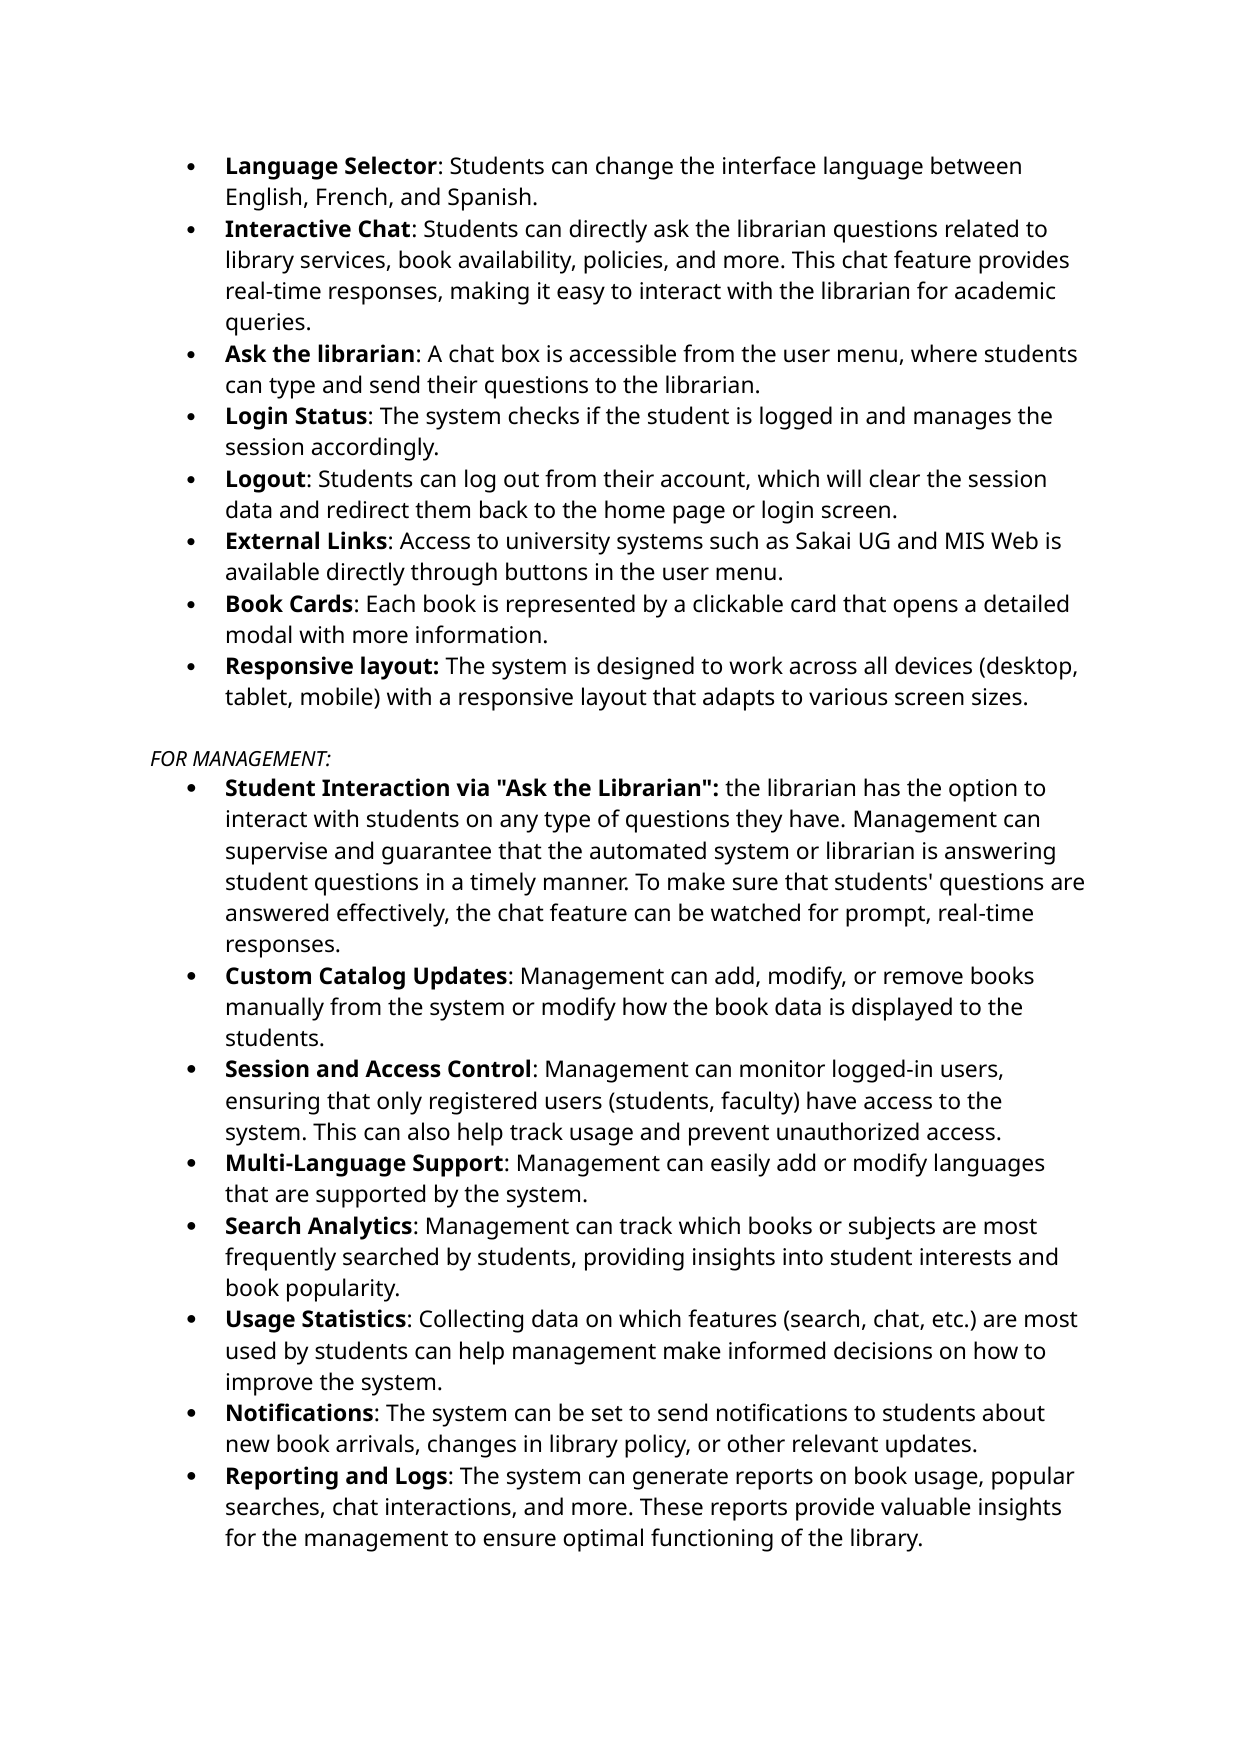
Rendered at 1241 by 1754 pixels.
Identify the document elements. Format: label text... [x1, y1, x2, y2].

list Usage Statistics: Collecting data on which features (search, chat, etc.) are most used by students can help management make informed decisions on how to improve the system. [187, 1303, 1090, 1397]
list Notifications: The system can be set to send notifications to students about new book arrivals, changes in library policy, or other relevant updates. [187, 1397, 1090, 1460]
list Responsive layout: The system is designed to work across all devices (desktop, tablet, mobile) with a responsive layout that adapts to various screen sizes. [187, 650, 1090, 712]
list Student Interaction via "Ask the Librarian": the librarian has the option to interact with students on any type of questions they have. Management can supervise and guarantee that the automated system or librarian is answering student questions in a timely manner. To make sure that students' questions are answered effectively, the chat feature can be watched for prompt, real-time responses. [187, 772, 1090, 960]
list Ask the librarian: A chat box is accessible from the user menu, where students can type and send their questions to the librarian. [187, 337, 1090, 400]
list Custom Catalog Updates: Management can add, modify, or remove books manually from the system or modify how the book data is displayed to the students. [187, 960, 1090, 1053]
list External Links: Access to university systems such as Sakai UG and MIS Web is available directly through buttons in the user menu. [187, 525, 1090, 587]
list Language Selector: Students can change the interface language between English, French, and Spanish. [187, 150, 1090, 212]
text FOR MANAGEMENT: [150, 744, 1090, 772]
list Reporting and Logs: The system can generate reports on book usage, popular searches, chat interactions, and more. These reports provide valuable insights for the management to ensure optimal functioning of the library. [187, 1460, 1090, 1553]
list Interactive Chat: Students can directly ask the librarian questions related to library services, book availability, policies, and more. This chat feature provides real-time responses, making it easy to interact with the librarian for academic queries. [187, 212, 1090, 337]
list Session and Access Control: Management can monitor logged-in users, ensuring that only registered users (students, faculty) have access to the system. This can also help track usage and prevent unauthorized access. [187, 1053, 1090, 1147]
list Search Analytics: Management can track which books or subjects are most frequently searched by students, providing insights into student interests and book popularity. [187, 1210, 1090, 1303]
list Login Status: The system checks if the student is logged in and manages the session accordingly. [187, 400, 1090, 462]
list Logout: Students can log out from their account, which will clear the session data and redirect them back to the home page or login screen. [187, 462, 1090, 525]
list Book Cards: Each book is represented by a clickable card that opens a detailed modal with more information. [187, 587, 1090, 650]
list Multi-Language Support: Management can easily add or modify languages that are supported by the system. [187, 1147, 1090, 1210]
